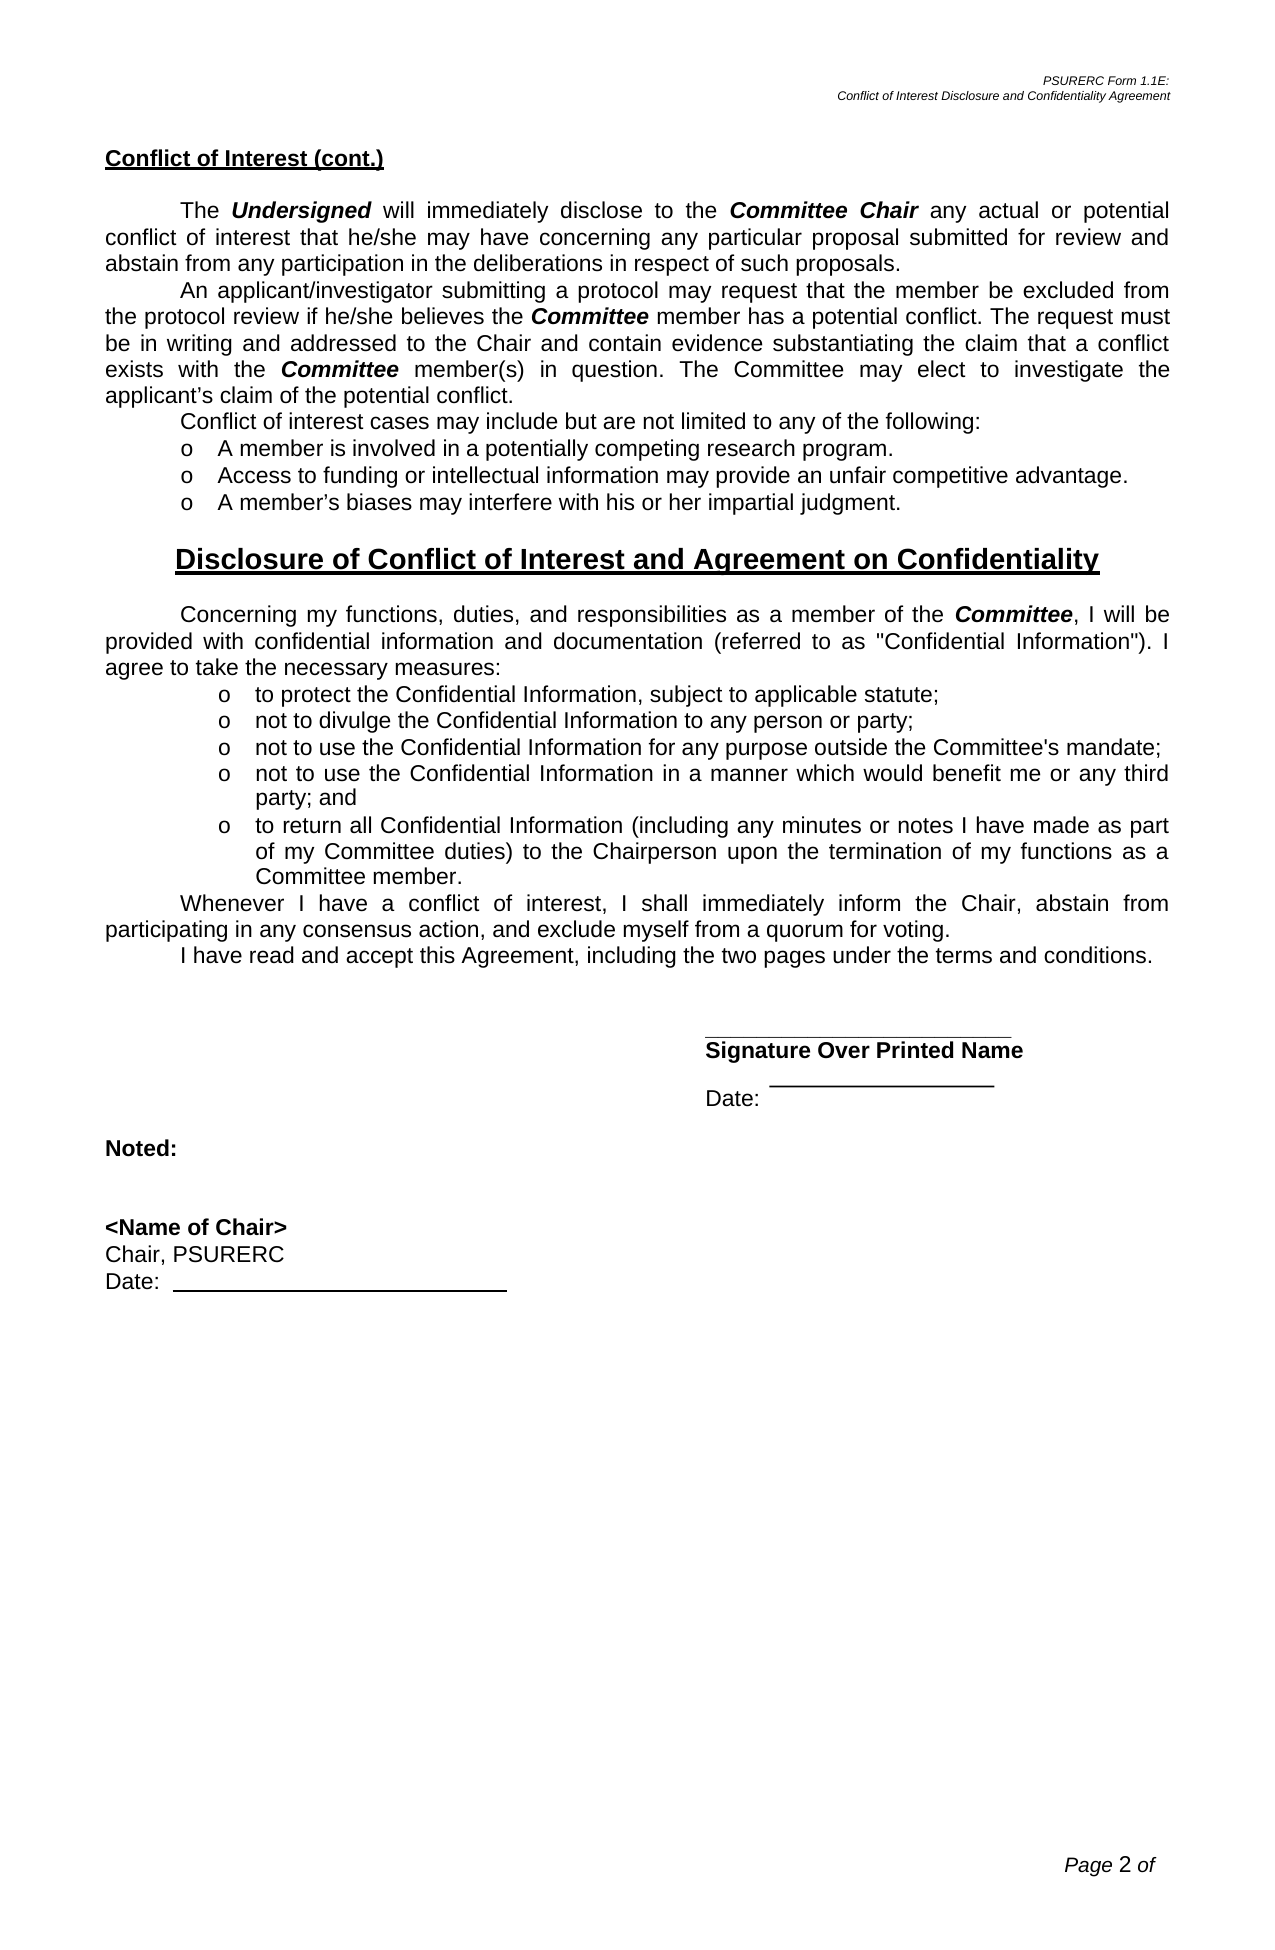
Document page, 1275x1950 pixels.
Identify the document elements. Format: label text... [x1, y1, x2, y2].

text <Name of Chair> [105, 1214, 510, 1241]
subtitle Conflict of Interest (cont.) [105, 144, 1181, 171]
list not to use the Confidential Information in a manner which would benefit me or any third party; and [217, 761, 1171, 811]
text Date: [705, 1063, 1181, 1111]
text Date: [105, 1268, 510, 1294]
text Conflict of interest cases may include but are not limited to any of the following: [180, 408, 1181, 435]
list not to divulge the Confidential Information to any person or party; [217, 708, 1181, 734]
text Chair, PSURERC [105, 1241, 510, 1267]
text The Undersigned will immediately disclose to the Committee Chair any actual or potential conflict of interest that he/she may have concerning any particular proposal submitted for review and abstain from any participation in the deliberations in respect of such proposals. [105, 197, 1170, 277]
subtitle Noted: [105, 1135, 1181, 1161]
list to return all Confidential Information (including any minutes or notes I have made as part of my Committee duties) to the Chairperson upon the termination of my functions as a Committee member. [217, 812, 1169, 889]
list A member’s biases may interfere with his or her impartial judgment. [180, 489, 1181, 516]
text An applicant/investigator submitting a protocol may request that the member be excluded from the protocol review if he/she believes the Committee member has a potential conflict. The request must be in writing and addressed to the Chair and contain evidence substantiating the claim that a conflict exists with the Committee member(s) in question. The Committee may elect to investigate the applicant’s claim of the potential conflict. [105, 277, 1171, 408]
text Whenever I have a conflict of interest, I shall immediately inform the Chair, abstain from participating in any consensus action, and exclude myself from a quorum for voting. [105, 889, 1171, 942]
text ________________________ [705, 1016, 1181, 1040]
list A member is involved in a potentially competing research program. [180, 435, 1181, 462]
list not to use the Confidential Information for any purpose outside the Committee's mandate; [217, 734, 1181, 760]
text Concerning my functions, duties, and responsibilities as a member of the Committee, I will be provided with confidential information and documentation (referred to as "Confidential Information"). I agree to take the necessary measures: [105, 601, 1170, 681]
text I have read and accept this Agreement, including the two pages under the terms and conditions. [105, 942, 1171, 969]
list Access to funding or intellectual information may provide an unfair competitive advantage. [180, 462, 1181, 489]
text Signature Over Printed Name [705, 1040, 1181, 1063]
subtitle Disclosure of Conflict of Interest and Agreement on Confidentiality [175, 542, 1181, 576]
list to protect the Confidential Information, subject to applicable statute; [217, 681, 1181, 708]
